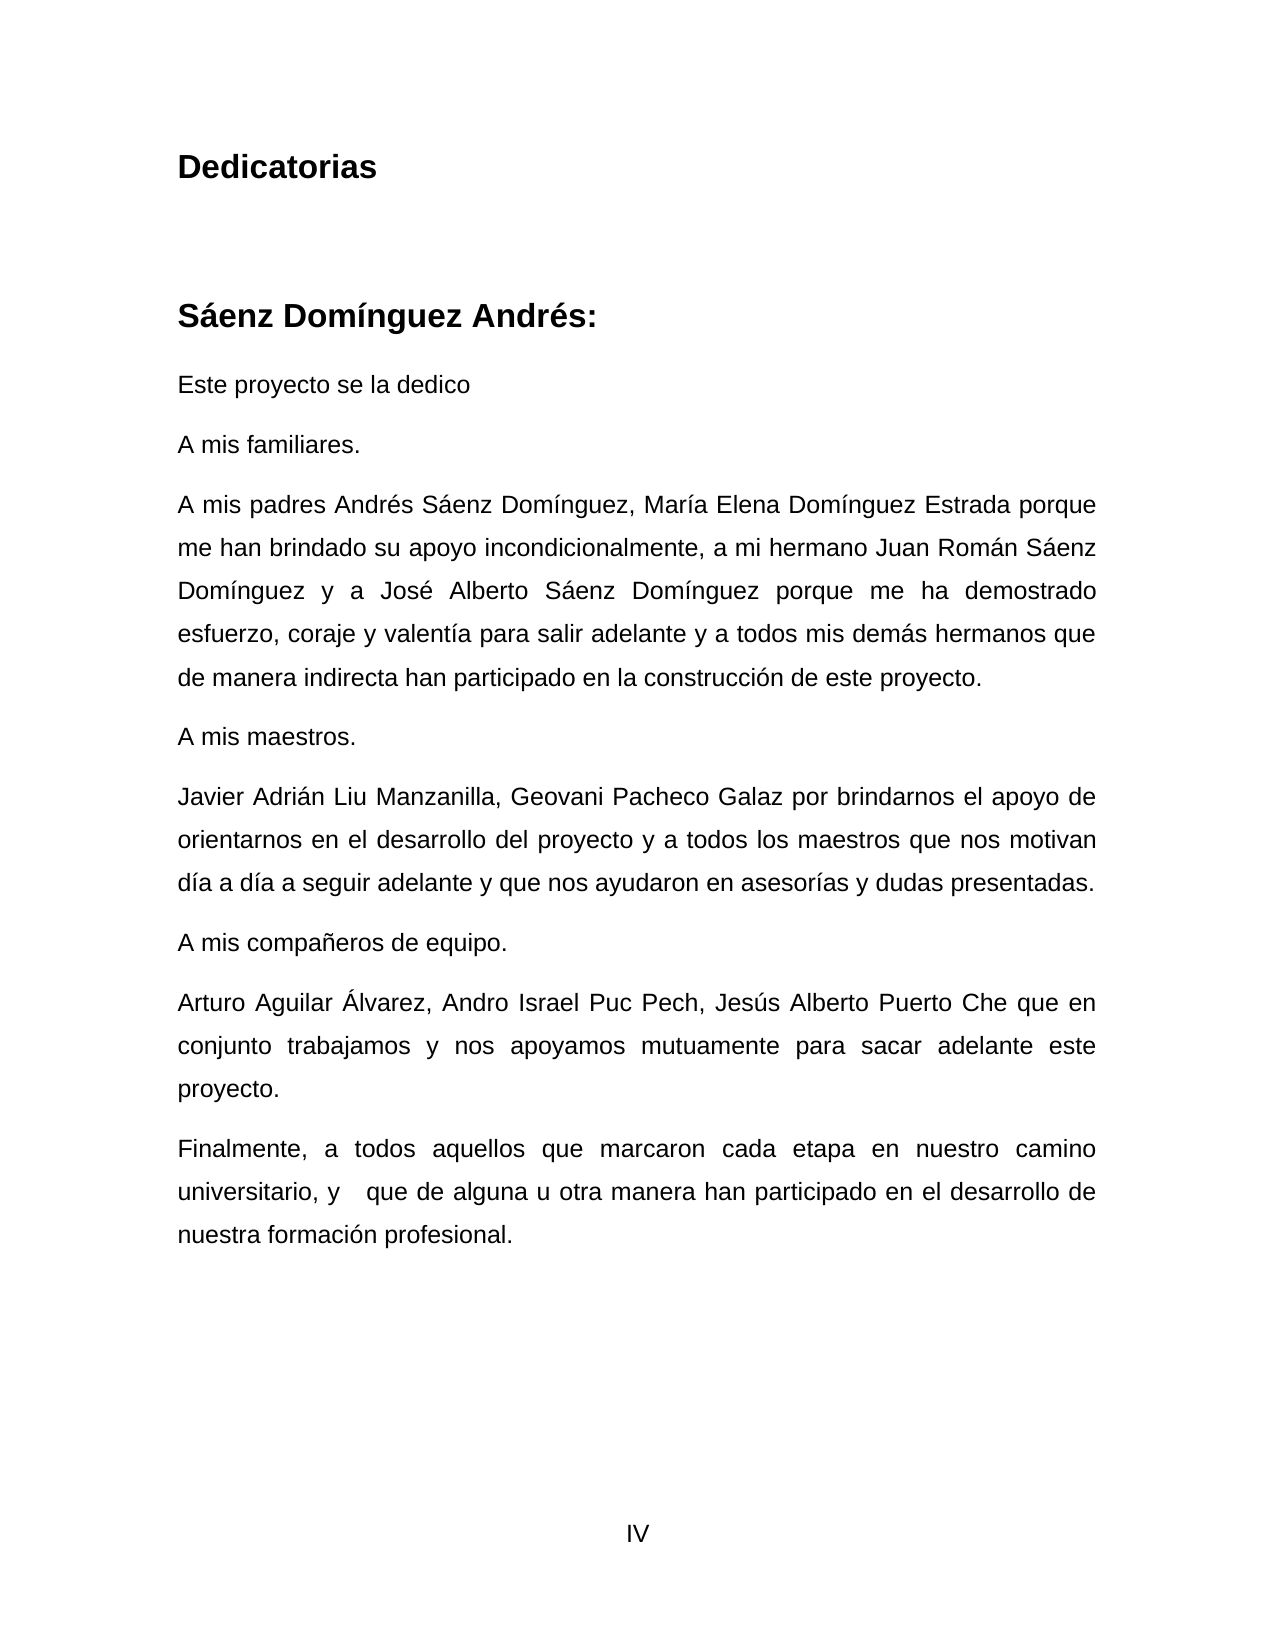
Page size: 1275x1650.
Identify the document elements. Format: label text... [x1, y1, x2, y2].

text Javier Adrián Liu Manzanilla, Geovani Pacheco Galaz por brindarnos el apoyo de orientarnos en el desarrollo del proyecto y a todos los maestros que nos motivan día a día a seguir adelante y que nos ayudaron en asesorías y dudas presentadas. [177, 782, 1098, 897]
text A mis maestros. [177, 722, 1098, 751]
text Este proyecto se la dedico [177, 370, 1098, 399]
text Arturo Aguilar Álvarez, Andro Israel Puc Pech, Jesús Alberto Puerto Che que en conjunto trabajamos y nos apoyamos mutuamente para sacar adelante este proyecto. [177, 988, 1098, 1103]
text A mis compañeros de equipo. [177, 928, 1098, 957]
text Sáenz Domínguez Andrés: [177, 296, 1098, 334]
text A mis familiares. [177, 430, 1098, 459]
text Finalmente, a todos aquellos que marcaron cada etapa en nuestro camino universitario, y que de alguna u otra manera han participado en el desarrollo de nuestra formación profesional. [177, 1134, 1098, 1249]
text Dedicatorias [177, 148, 1098, 186]
text A mis padres Andrés Sáenz Domínguez, María Elena Domínguez Estrada porque me han brindado su apoyo incondicionalmente, a mi hermano Juan Román Sáenz Domínguez y a José Alberto Sáenz Domínguez porque me ha demostrado esfuerzo, coraje y valentía para salir adelante y a todos mis demás hermanos que de manera indirecta han participado en la construcción de este proyecto. [177, 490, 1098, 691]
